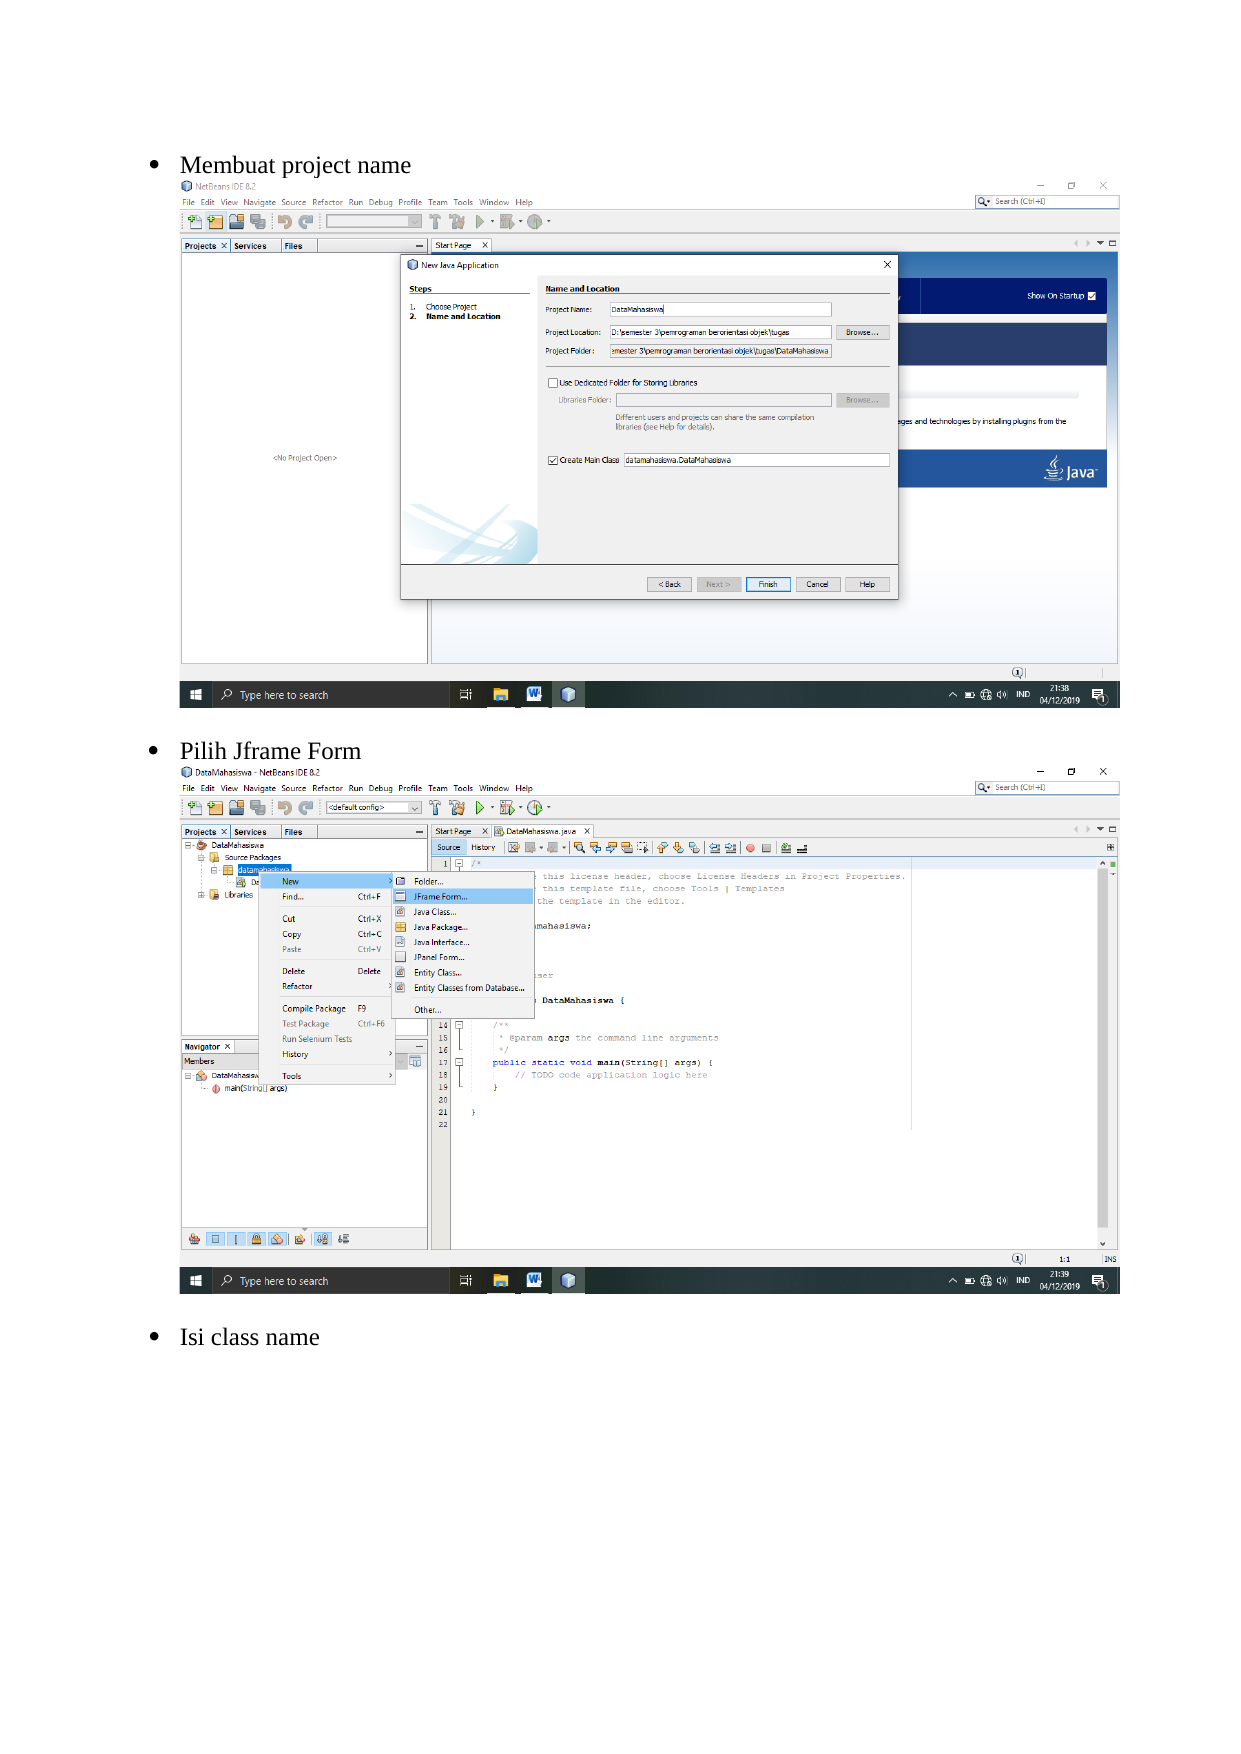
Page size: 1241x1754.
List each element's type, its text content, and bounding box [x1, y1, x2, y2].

picture [179, 178, 1120, 708]
list Membuat project name [150, 150, 1090, 179]
list Isi class name [150, 1322, 1090, 1351]
picture [179, 764, 1120, 1294]
list Pilih Jframe Form [149, 736, 1090, 765]
